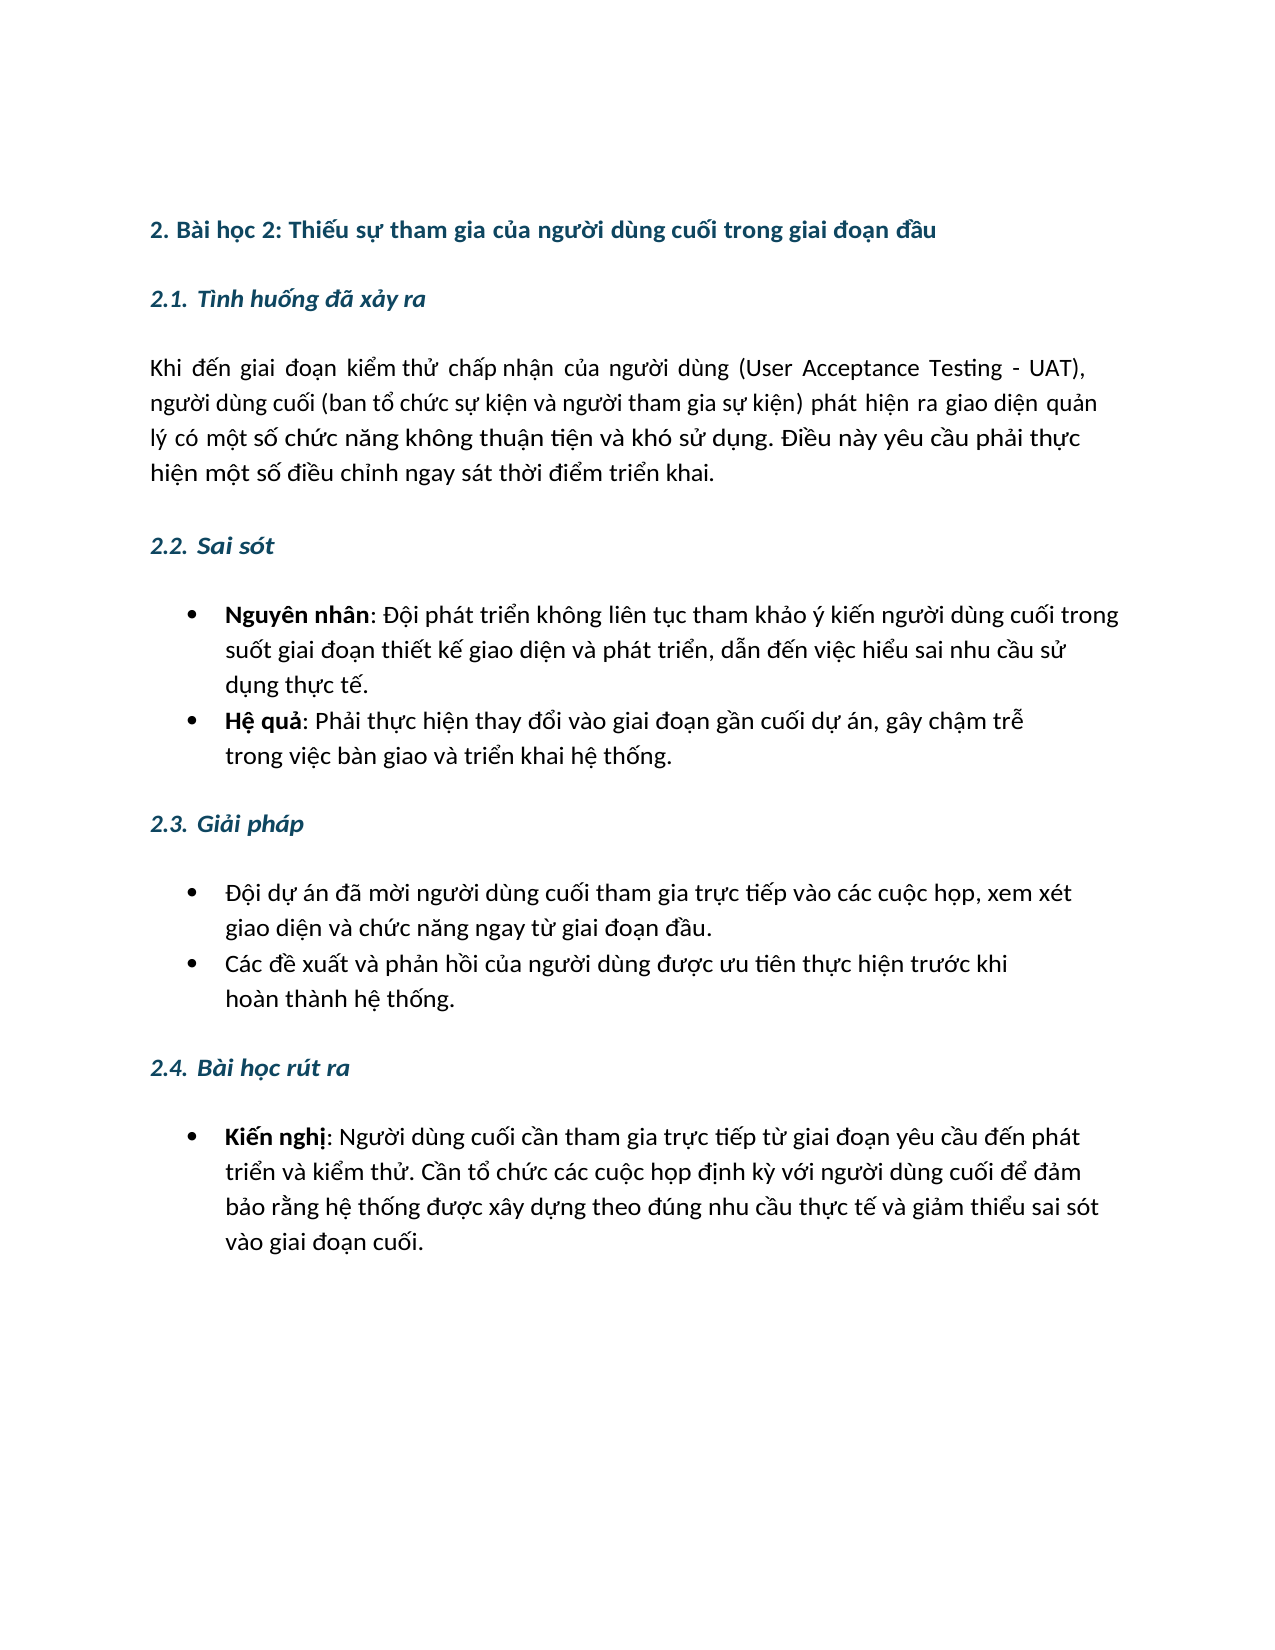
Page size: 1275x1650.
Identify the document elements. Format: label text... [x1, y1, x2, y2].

list Hệ quả: Phải thực hiện thay đổi vào giai đoạn gần cuối dự án, gây chậm trễ trong việc bàn giao và triển khai hệ thống. [188, 705, 1083, 770]
subtitle Bài học rút ra [150, 1052, 1139, 1082]
list Các đề xuất và phản hồi của người dùng được ưu tiên thực hiện trước khi hoàn thành hệ thống. [188, 948, 1060, 1014]
list Đội dự án đã mời người dùng cuối tham gia trực tiếp vào các cuộc họp, xem xét giao diện và chức năng ngay từ giai đoạn đầu. [188, 877, 1118, 943]
subtitle Sai sót [150, 531, 1139, 561]
subtitle Giải pháp [150, 808, 1139, 839]
list Kiến nghị: Người dùng cuối cần tham gia trực tiếp từ giai đoạn yêu cầu đến phát triển và kiểm thử. Cần tổ chức các cuộc họp định kỳ với người dùng cuối để đảm bảo rằng hệ thống được xây dựng theo đúng nhu cầu thực tế và giảm thiểu sai sót vào giai đoạn cuối. [188, 1121, 1125, 1256]
text Khi đến giai đoạn kiểm thử chấp nhận của người dùng (User Acceptance Testing - UAT), người dùng cuối (ban tổ chức sự kiện và người tham gia sự kiện) phát hiện ra giao diện quản lý có một số chức năng không thuận tiện và khó sử dụng. Điều này yêu cầu phải thực hiện một số điều chỉnh ngay sát thời điểm triển khai. [150, 352, 1108, 487]
subtitle Bài học 2: Thiếu sự tham gia của người dùng cuối trong giai đoạn đầu [150, 214, 1139, 245]
list Nguyên nhân: Đội phát triển không liên tục tham khảo ý kiến người dùng cuối trong suốt giai đoạn thiết kế giao diện và phát triển, dẫn đến việc hiểu sai nhu cầu sử dụng thực tế. [188, 599, 1121, 700]
subtitle Tình huống đã xảy ra [150, 283, 1139, 314]
